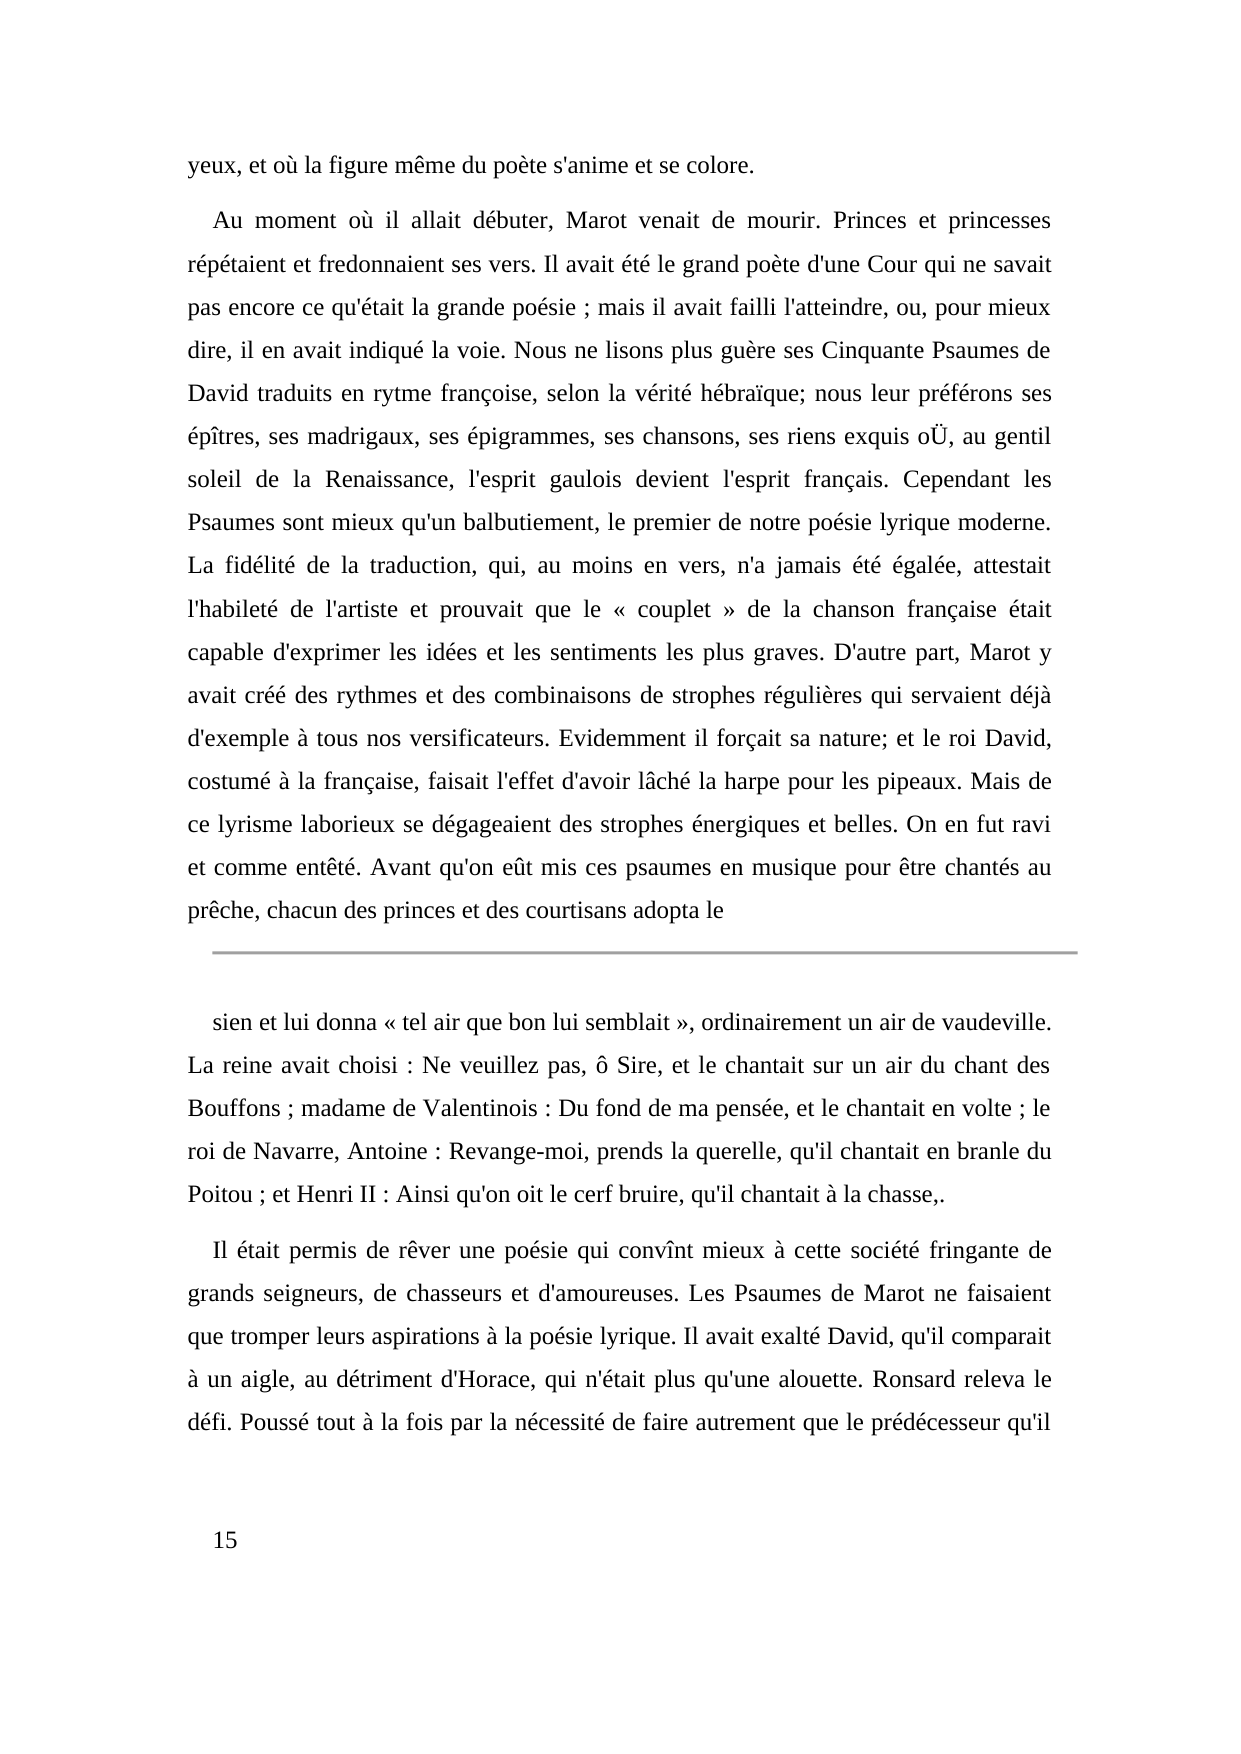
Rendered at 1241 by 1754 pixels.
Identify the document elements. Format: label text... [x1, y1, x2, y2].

text sien et lui donna « tel air que bon lui semblait », ordinairement un air de vaudeville. La reine avait choisi : Ne veuillez pas, ô Sire, et le chantait sur un air du chant des Bouffons ; madame de Valentinois : Du fond de ma pensée, et le chantait en volte ; le roi de Navarre, Antoine : Revange-moi, prends la querelle, qu'il chantait en branle du Poitou ; et Henri II : Ainsi qu'on oit le cerf bruire, qu'il chantait à la chasse,. [187, 1007, 1053, 1208]
text Au moment où il allait débuter, Marot venait de mourir. Princes et princesses répétaient et fredonnaient ses vers. Il avait été le grand poète d'une Cour qui ne savait pas encore ce qu'était la grande poésie ; mais il avait failli l'atteindre, ou, pour mieux dire, il en avait indiqué la voie. Nous ne lisons plus guère ses Cinquante Psaumes de David traduits en rytme françoise, selon la vérité hébraïque; nous leur préférons ses épîtres, ses madrigaux, ses épigrammes, ses chansons, ses riens exquis oÜ, au gentil soleil de la Renaissance, l'esprit gaulois devient l'esprit français. Cependant les Psaumes sont mieux qu'un balbutiement, le premier de notre poésie lyrique moderne. La fidélité de la traduction, qui, au moins en vers, n'a jamais été égalée, attestait l'habileté de l'artiste et prouvait que le « couplet » de la chanson française était capable d'exprimer les idées et les sentiments les plus graves. D'autre part, Marot y avait créé des rythmes et des combinaisons de strophes régulières qui servaient déjà d'exemple à tous nos versificateurs. Evidemment il forçait sa nature; et le roi David, costumé à la française, faisait l'effet d'avoir lâché la harpe pour les pipeaux. Mais de ce lyrisme laborieux se dégageaient des strophes énergiques et belles. On en fut ravi et comme entêté. Avant qu'on eût mis ces psaumes en musique pour être chantés au prêche, chacun des princes et des courtisans adopta le [187, 206, 1053, 924]
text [187, 1235, 1053, 1436]
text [187, 150, 1053, 179]
